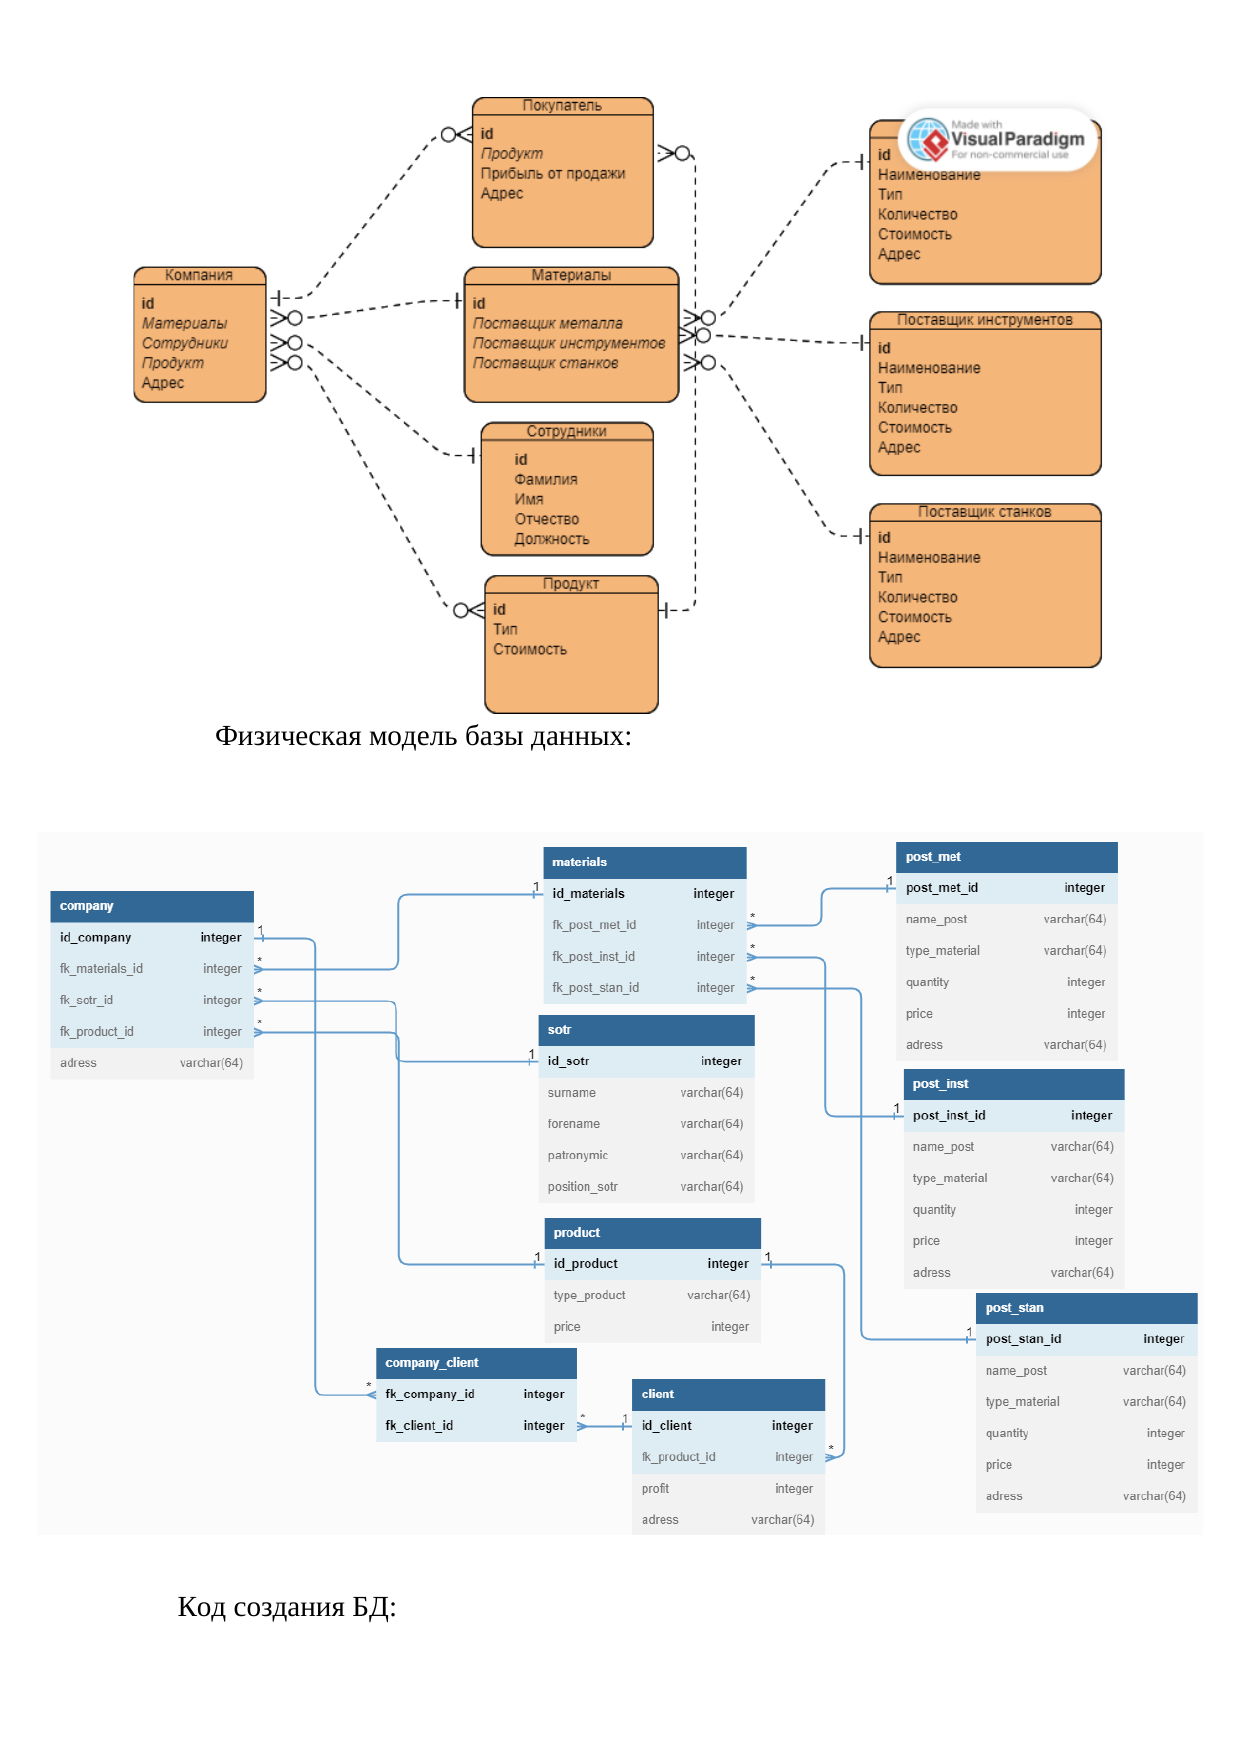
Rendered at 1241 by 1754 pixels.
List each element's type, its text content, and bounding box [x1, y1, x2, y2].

picture [133, 97, 1107, 714]
text Код создания БД: [177, 1535, 1152, 1622]
picture [37, 832, 1203, 1535]
